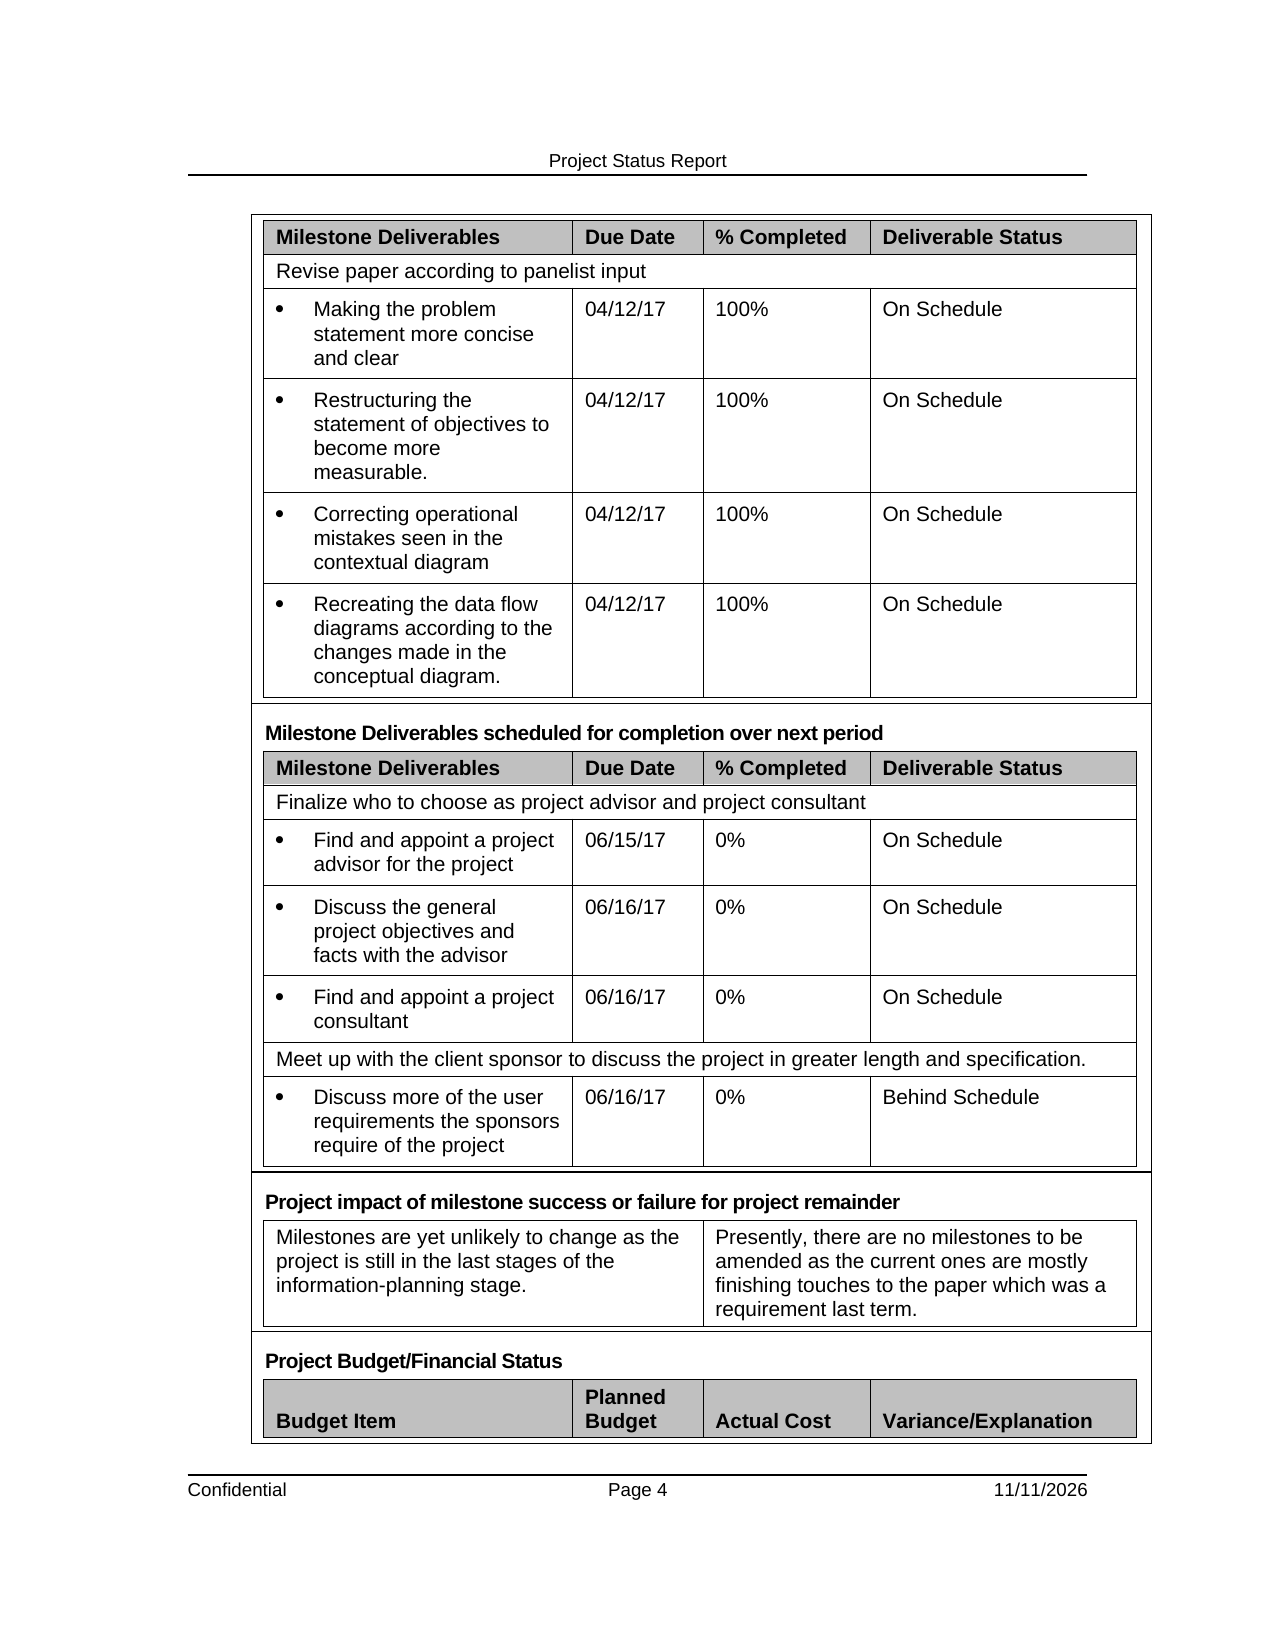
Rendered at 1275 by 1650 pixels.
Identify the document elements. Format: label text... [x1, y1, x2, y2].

table_cell Project impact of milestone success or failure for project remainder [252, 1173, 1151, 1331]
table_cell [252, 215, 1151, 702]
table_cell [252, 1332, 1151, 1443]
table_cell Milestone Deliverables scheduled for completion over next period [252, 704, 1151, 1171]
